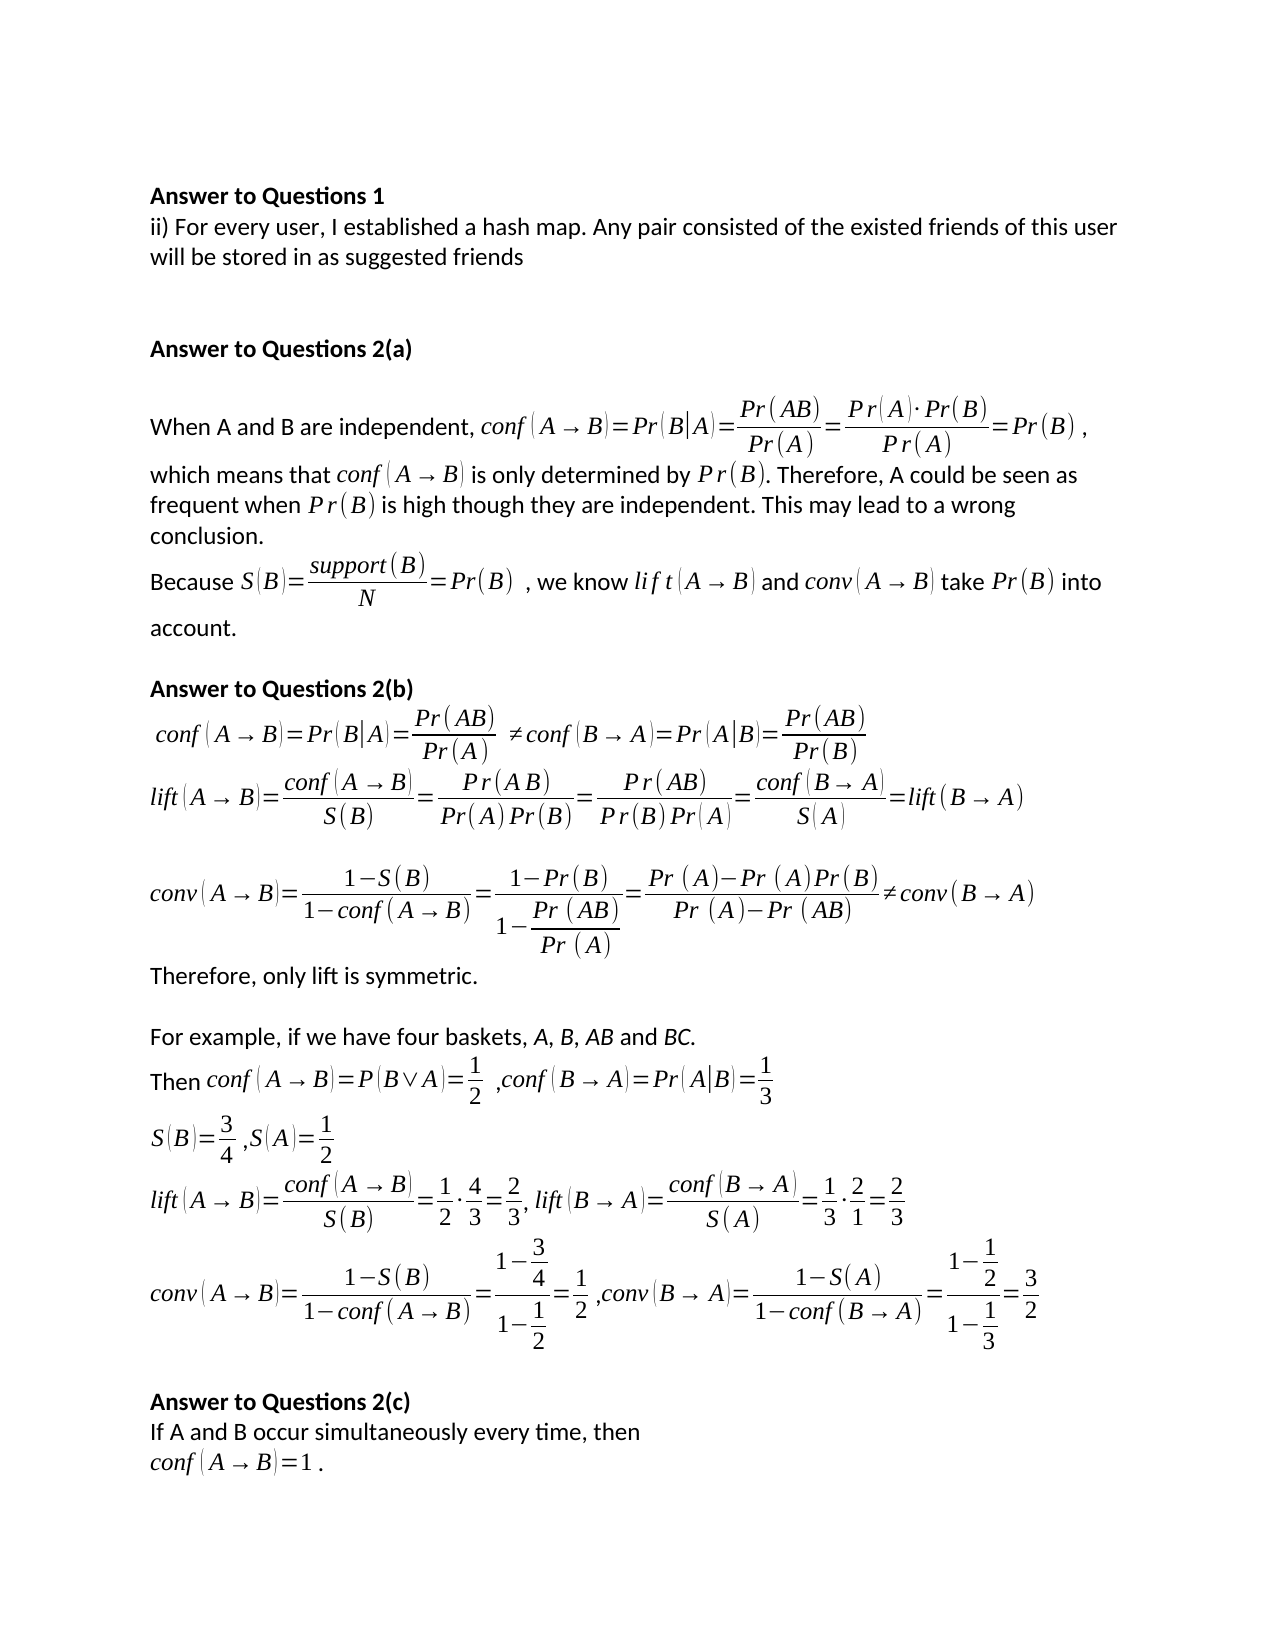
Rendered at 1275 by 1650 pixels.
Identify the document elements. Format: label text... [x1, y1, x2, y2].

text ii) For every user, I established a hash map. Any pair consisted of the existed friends of this user will be stored in as suggested friends [150, 211, 1125, 272]
text Answer to Questions 1 [150, 181, 1125, 211]
text Answer to Questions 2(b) [150, 673, 1125, 703]
text , [150, 1169, 1125, 1234]
text , [150, 1110, 1125, 1169]
text Therefore, only lift is symmetric. [150, 960, 1125, 990]
text For example, if we have four baskets, A, B, AB and BC. [150, 1021, 1125, 1051]
text Then , [150, 1051, 1125, 1110]
text Answer to Questions 2(a) [150, 333, 1125, 364]
text When A and B are independent, , which means that is only determined by . Therefore, A could be seen as frequent when is high though they are independent. This may lead to a wrong conclusion. [150, 394, 1125, 550]
text , [150, 1234, 1125, 1355]
text . [150, 1447, 1125, 1477]
text Answer to Questions 2(c) [150, 1386, 1125, 1416]
text Because , we know and take into account. [150, 550, 1125, 642]
text If A and B occur simultaneously every time, then [150, 1416, 1125, 1447]
